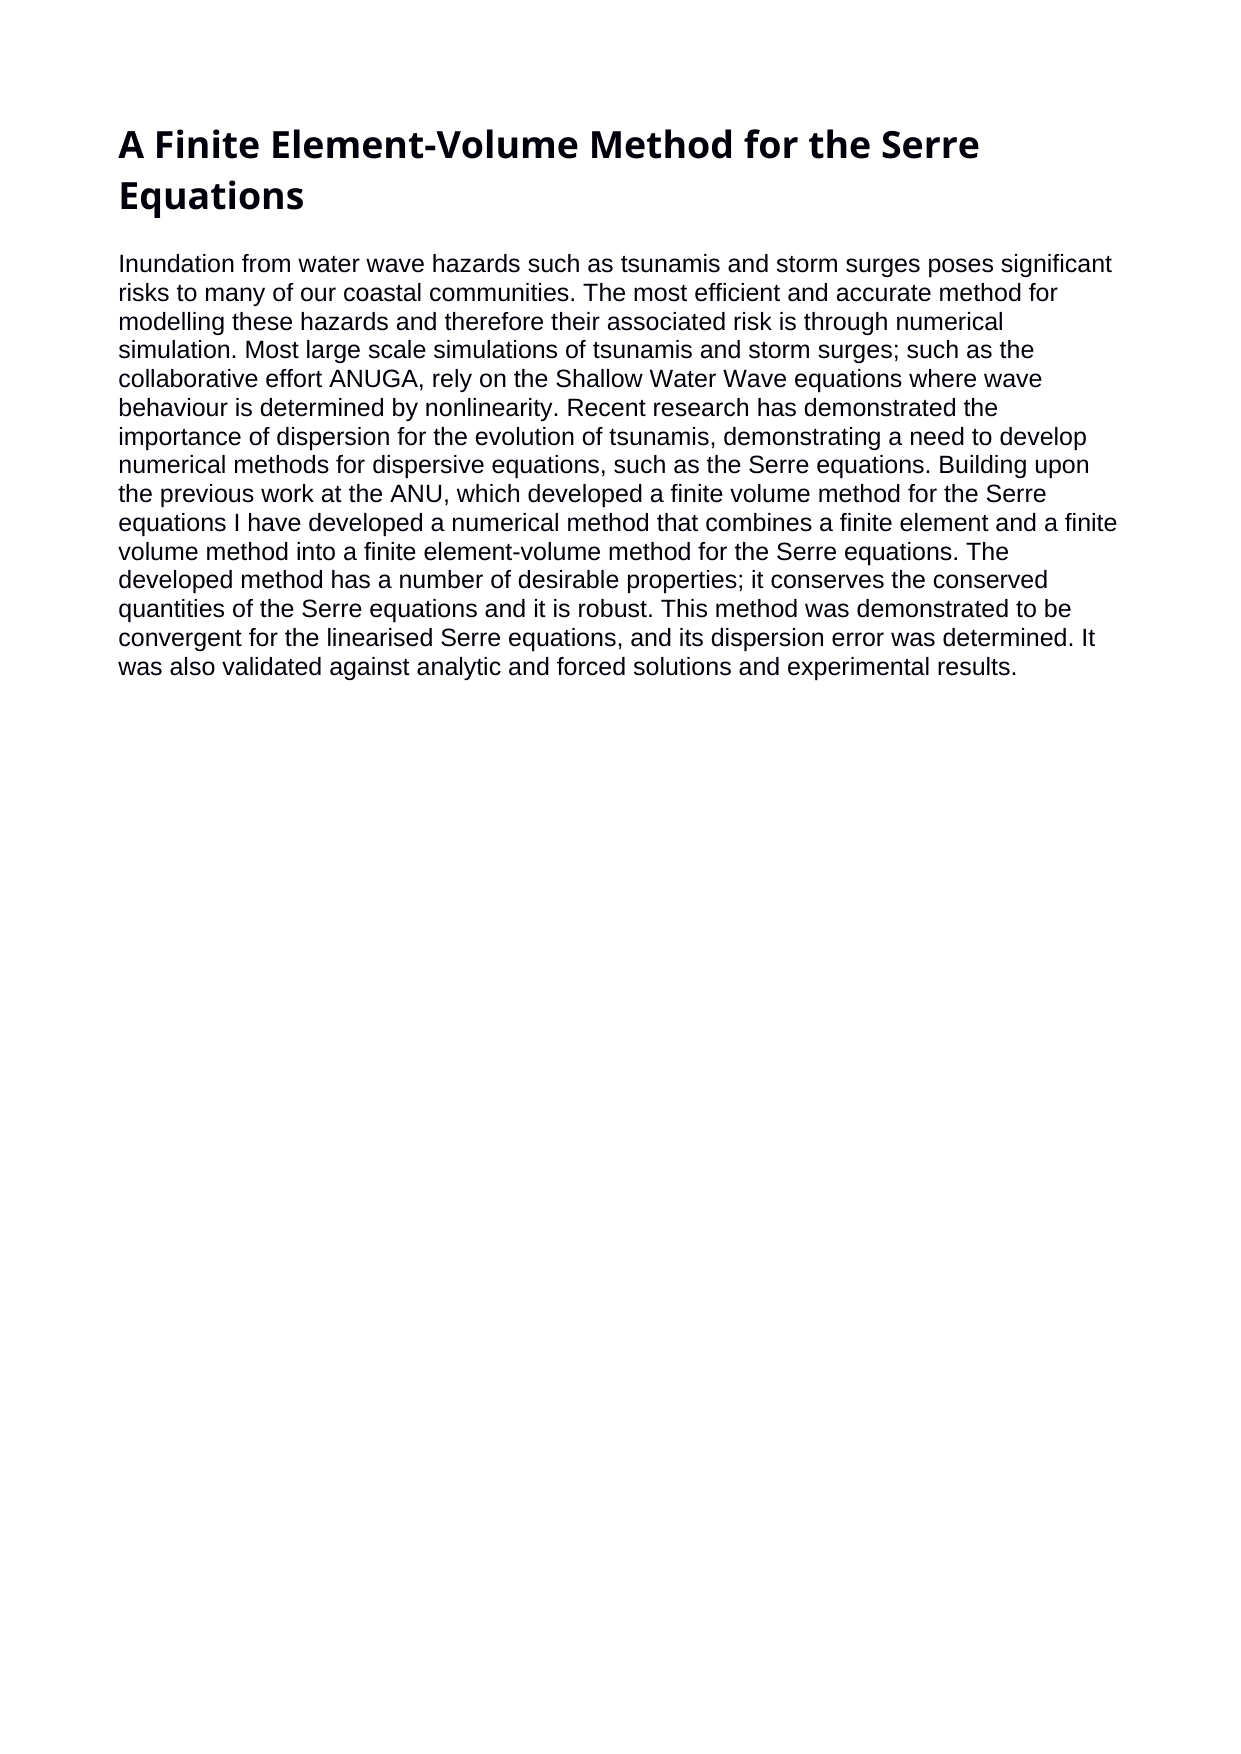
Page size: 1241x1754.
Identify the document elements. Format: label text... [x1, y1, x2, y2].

text Inundation from water wave hazards such as tsunamis and storm surges poses significant risks to many of our coastal communities. The most efficient and accurate method for modelling these hazards and therefore their associated risk is through numerical simulation. Most large scale simulations of tsunamis and storm surges; such as the collaborative effort ANUGA, rely on the Shallow Water Wave equations where wave behaviour is determined by nonlinearity. Recent research has demonstrated the importance of dispersion for the evolution of tsunamis, demonstrating a need to develop numerical methods for dispersive equations, such as the Serre equations. Building upon the previous work at the ANU, which developed a finite volume method for the Serre equations I have developed a numerical method that combines a finite element and a finite volume method into a finite element-volume method for the Serre equations. The developed method has a number of desirable properties; it conserves the conserved quantities of the Serre equations and it is robust. This method was demonstrated to be convergent for the linearised Serre equations, and its dispersion error was determined. It was also validated against analytic and forced solutions and experimental results. [118, 249, 1122, 680]
text A Finite Element-Volume Method for the Serre Equations [118, 118, 1122, 220]
